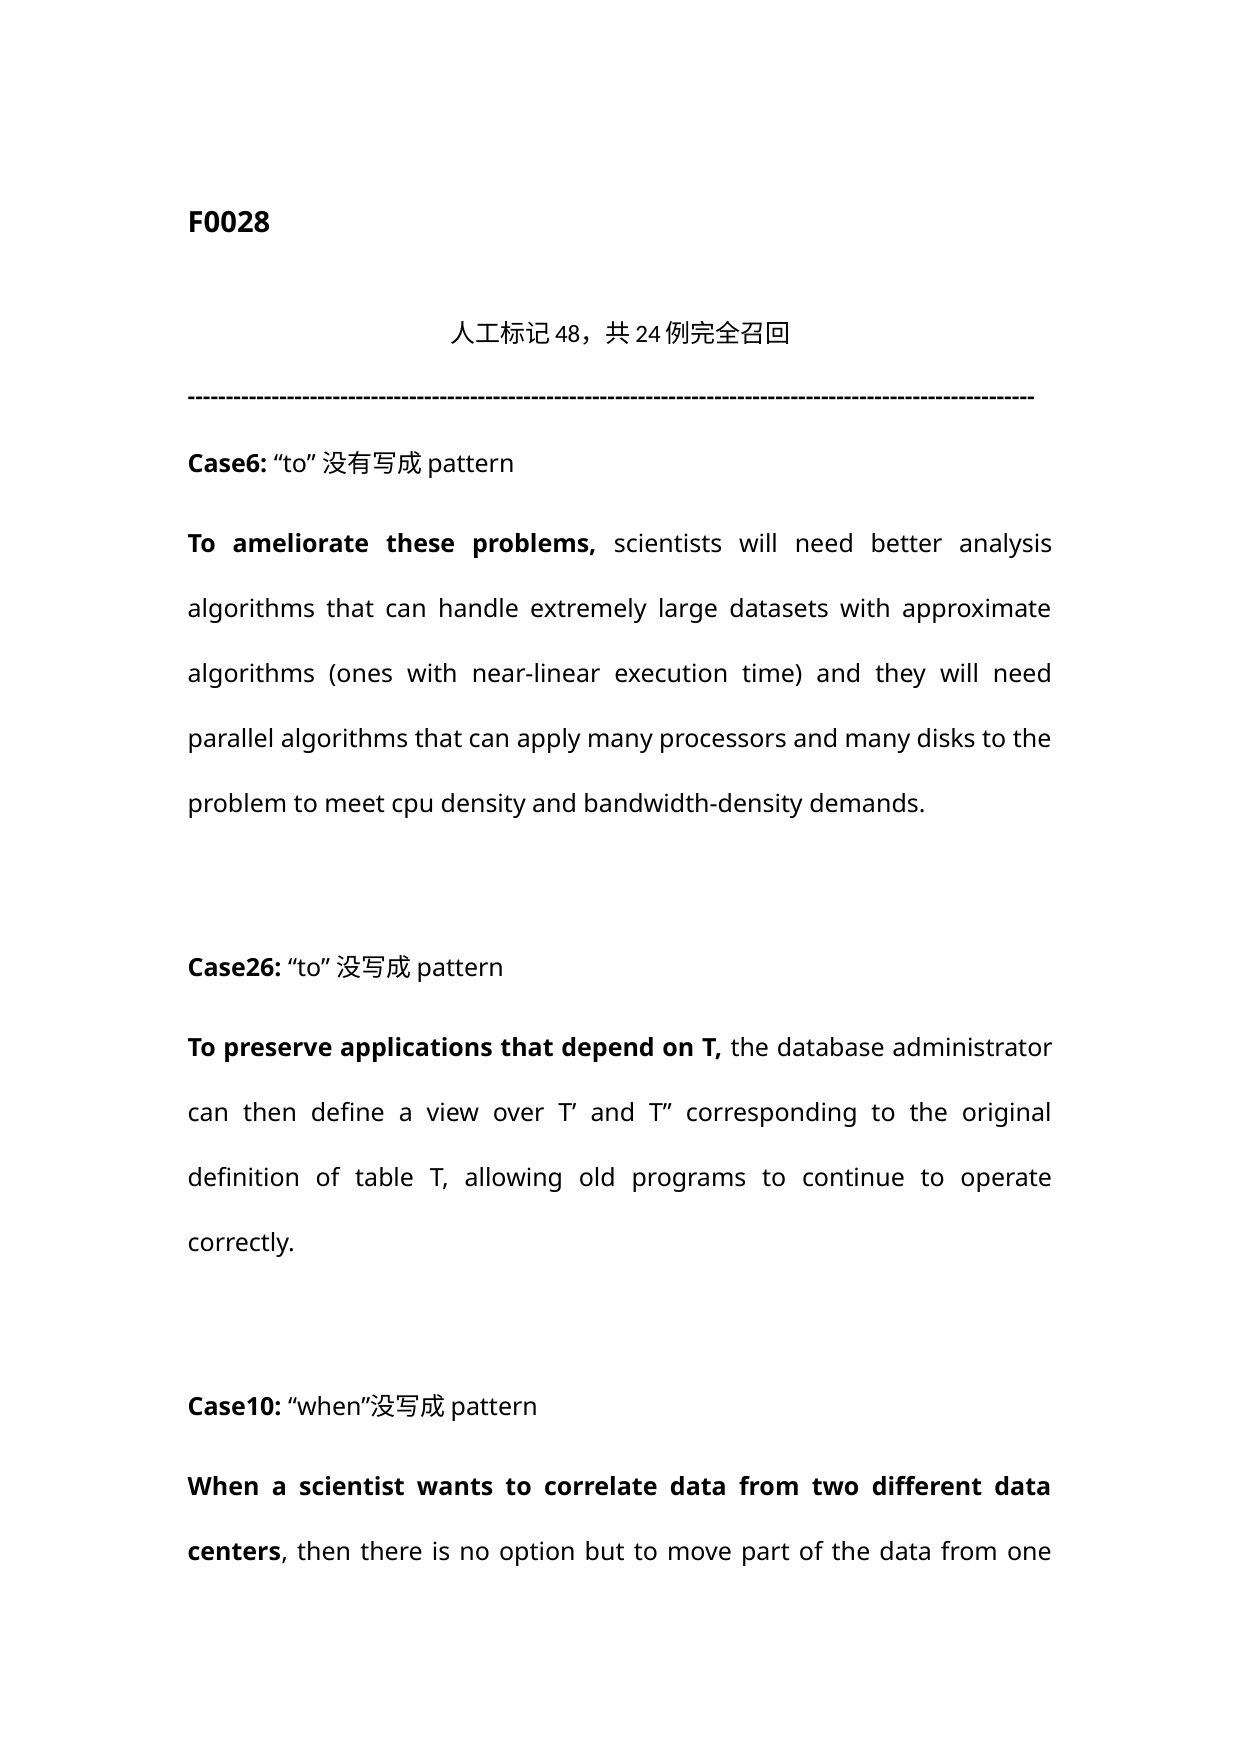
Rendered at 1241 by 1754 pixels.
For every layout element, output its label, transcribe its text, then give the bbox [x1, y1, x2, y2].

text --------------------------------------------------------------------------------------------------------------- [187, 381, 1053, 413]
text Case6: “to” 没有写成pattern [187, 429, 1053, 494]
subtitle F0028 [187, 189, 1053, 254]
text Case10: “when”没写成pattern [187, 1372, 1053, 1437]
text To preserve applications that depend on T, the database administrator can then define a view over T’ and T” corresponding to the original definition of table T, allowing old programs to continue to operate correctly. [187, 1014, 1053, 1274]
text Case26: “to” 没写成pattern [187, 933, 1053, 998]
text To ameliorate these problems, scientists will need better analysis algorithms that can handle extremely large datasets with approximate algorithms (ones with near-linear execution time) and they will need parallel algorithms that can apply many processors and many disks to the problem to meet cpu density and bandwidth-density demands. [187, 511, 1053, 836]
text 人工标记48，共24例完全召回 [187, 299, 1053, 364]
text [187, 1453, 1053, 1583]
